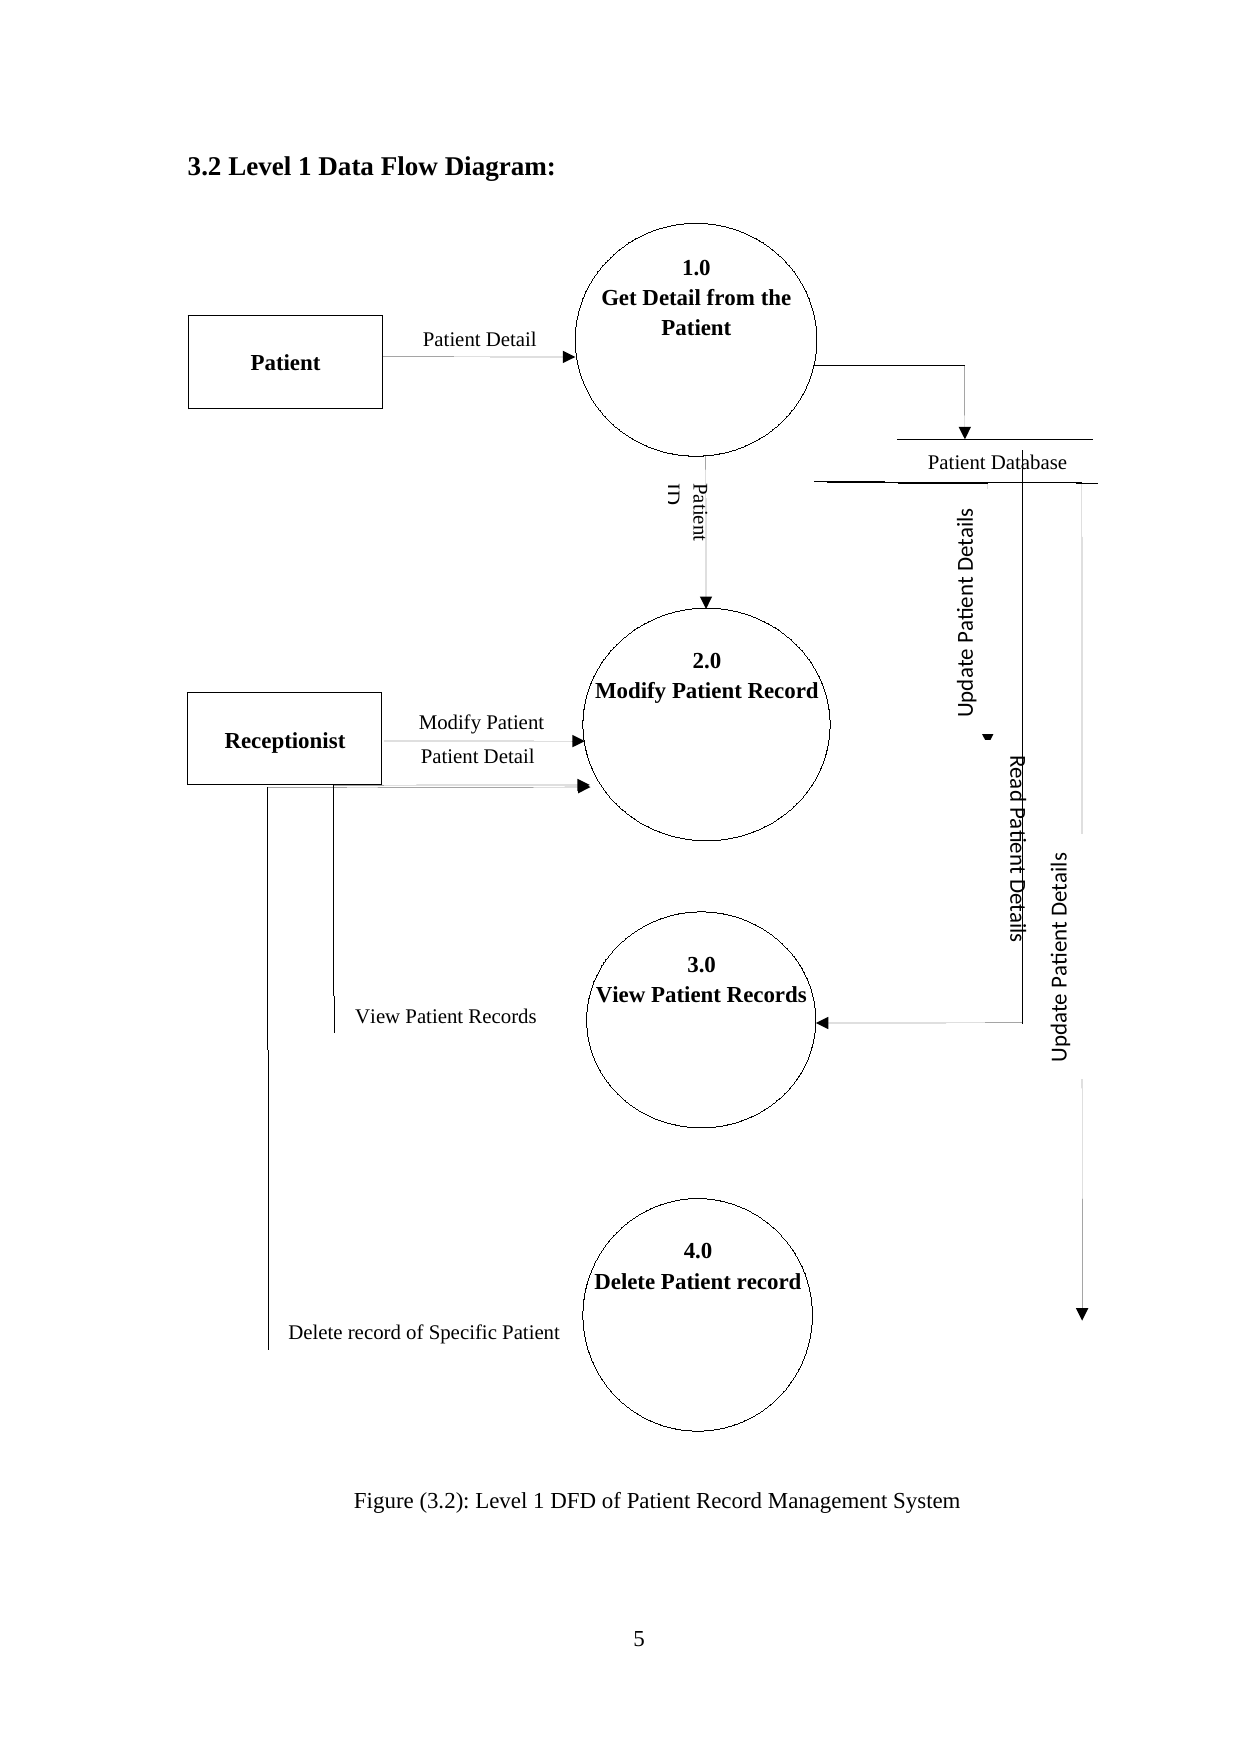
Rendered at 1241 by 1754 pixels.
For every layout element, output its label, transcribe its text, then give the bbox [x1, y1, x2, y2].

text 3.2 Level 1 Data Flow Diagram: [187, 150, 1090, 181]
